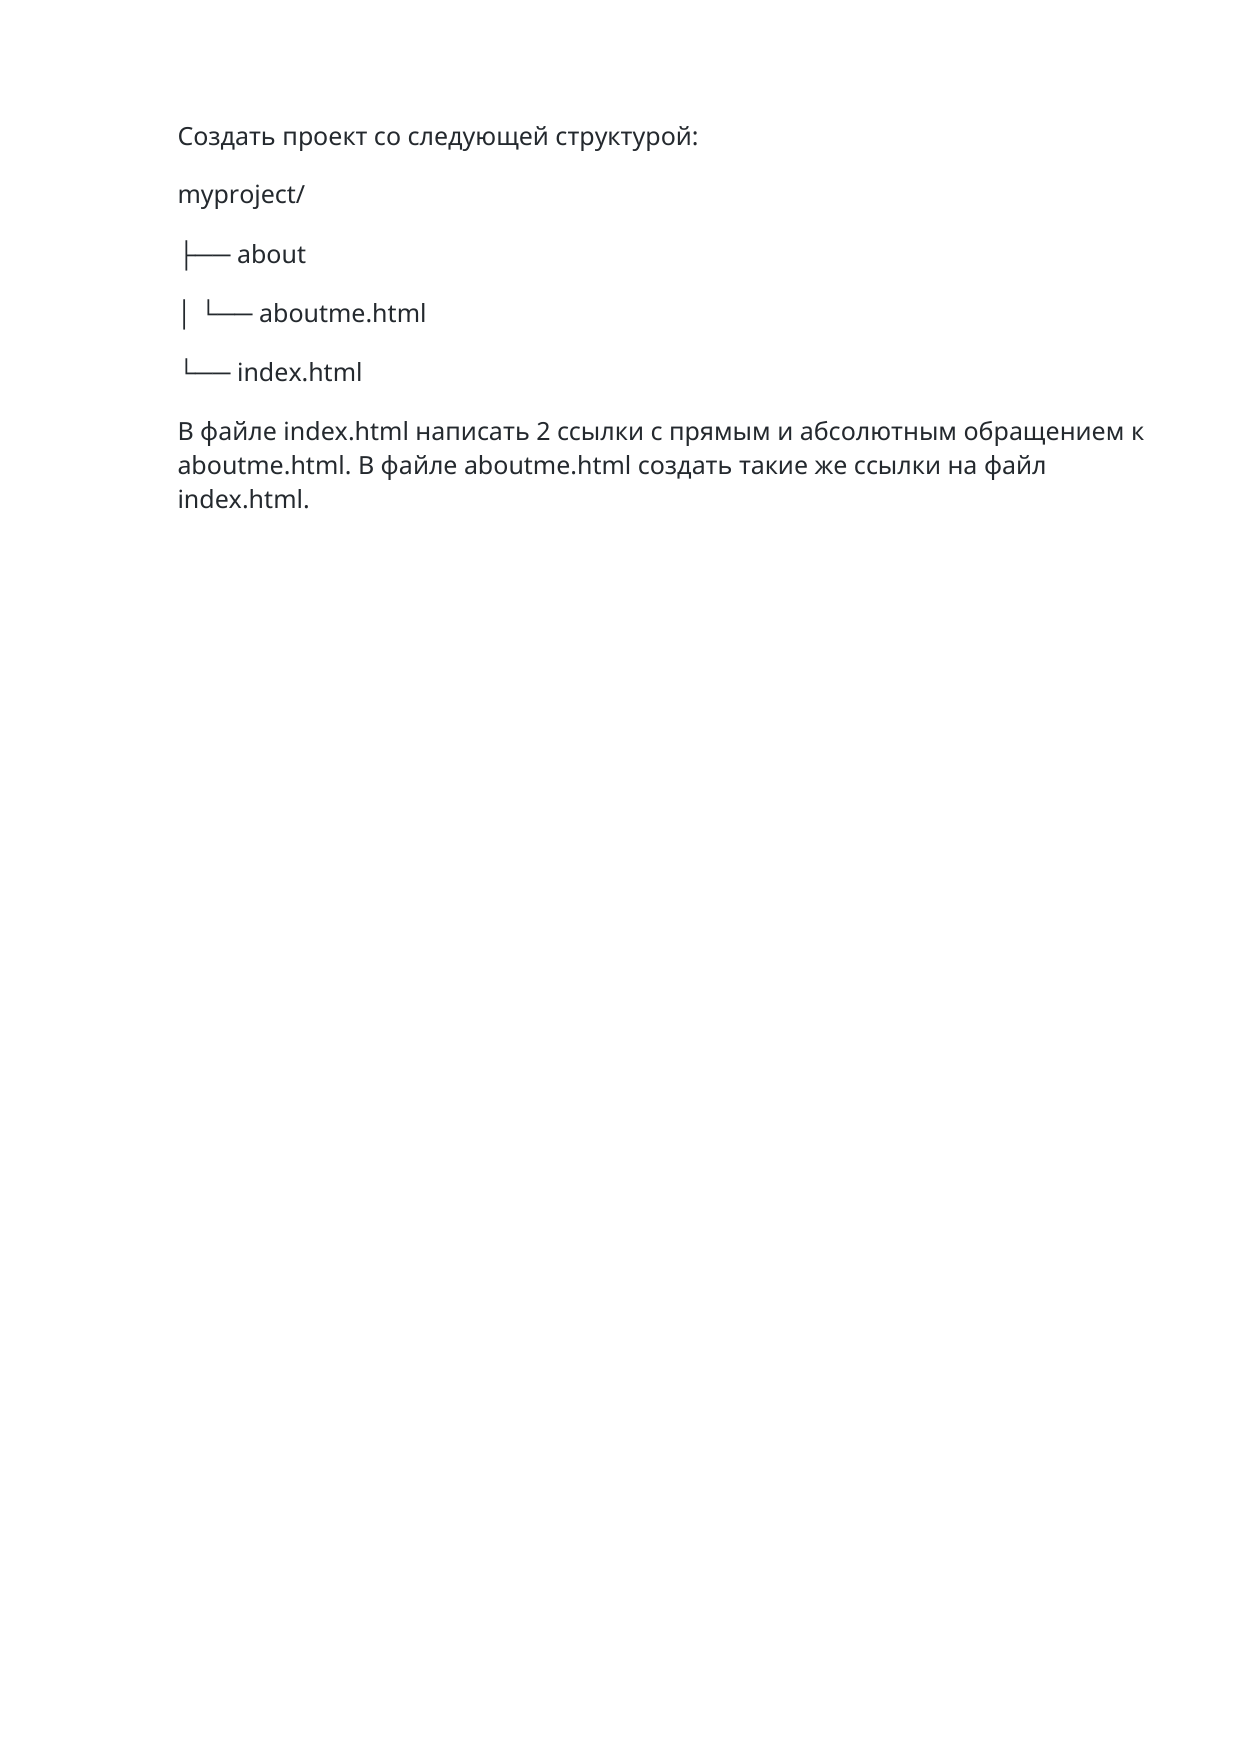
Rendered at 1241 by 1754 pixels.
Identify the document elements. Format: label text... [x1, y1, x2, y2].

text В файле index.html написать 2 ссылки с прямым и абсолютным обращением к aboutme.html. В файле aboutme.html создать такие же ссылки на файл index.html. [177, 413, 1152, 516]
text │ └── aboutme.html [177, 295, 1152, 329]
text └── index.html [177, 354, 1152, 388]
text myproject/ [177, 177, 1152, 211]
text Создать проект со следующей структурой: [177, 118, 1152, 152]
text ├── about [177, 236, 1152, 270]
